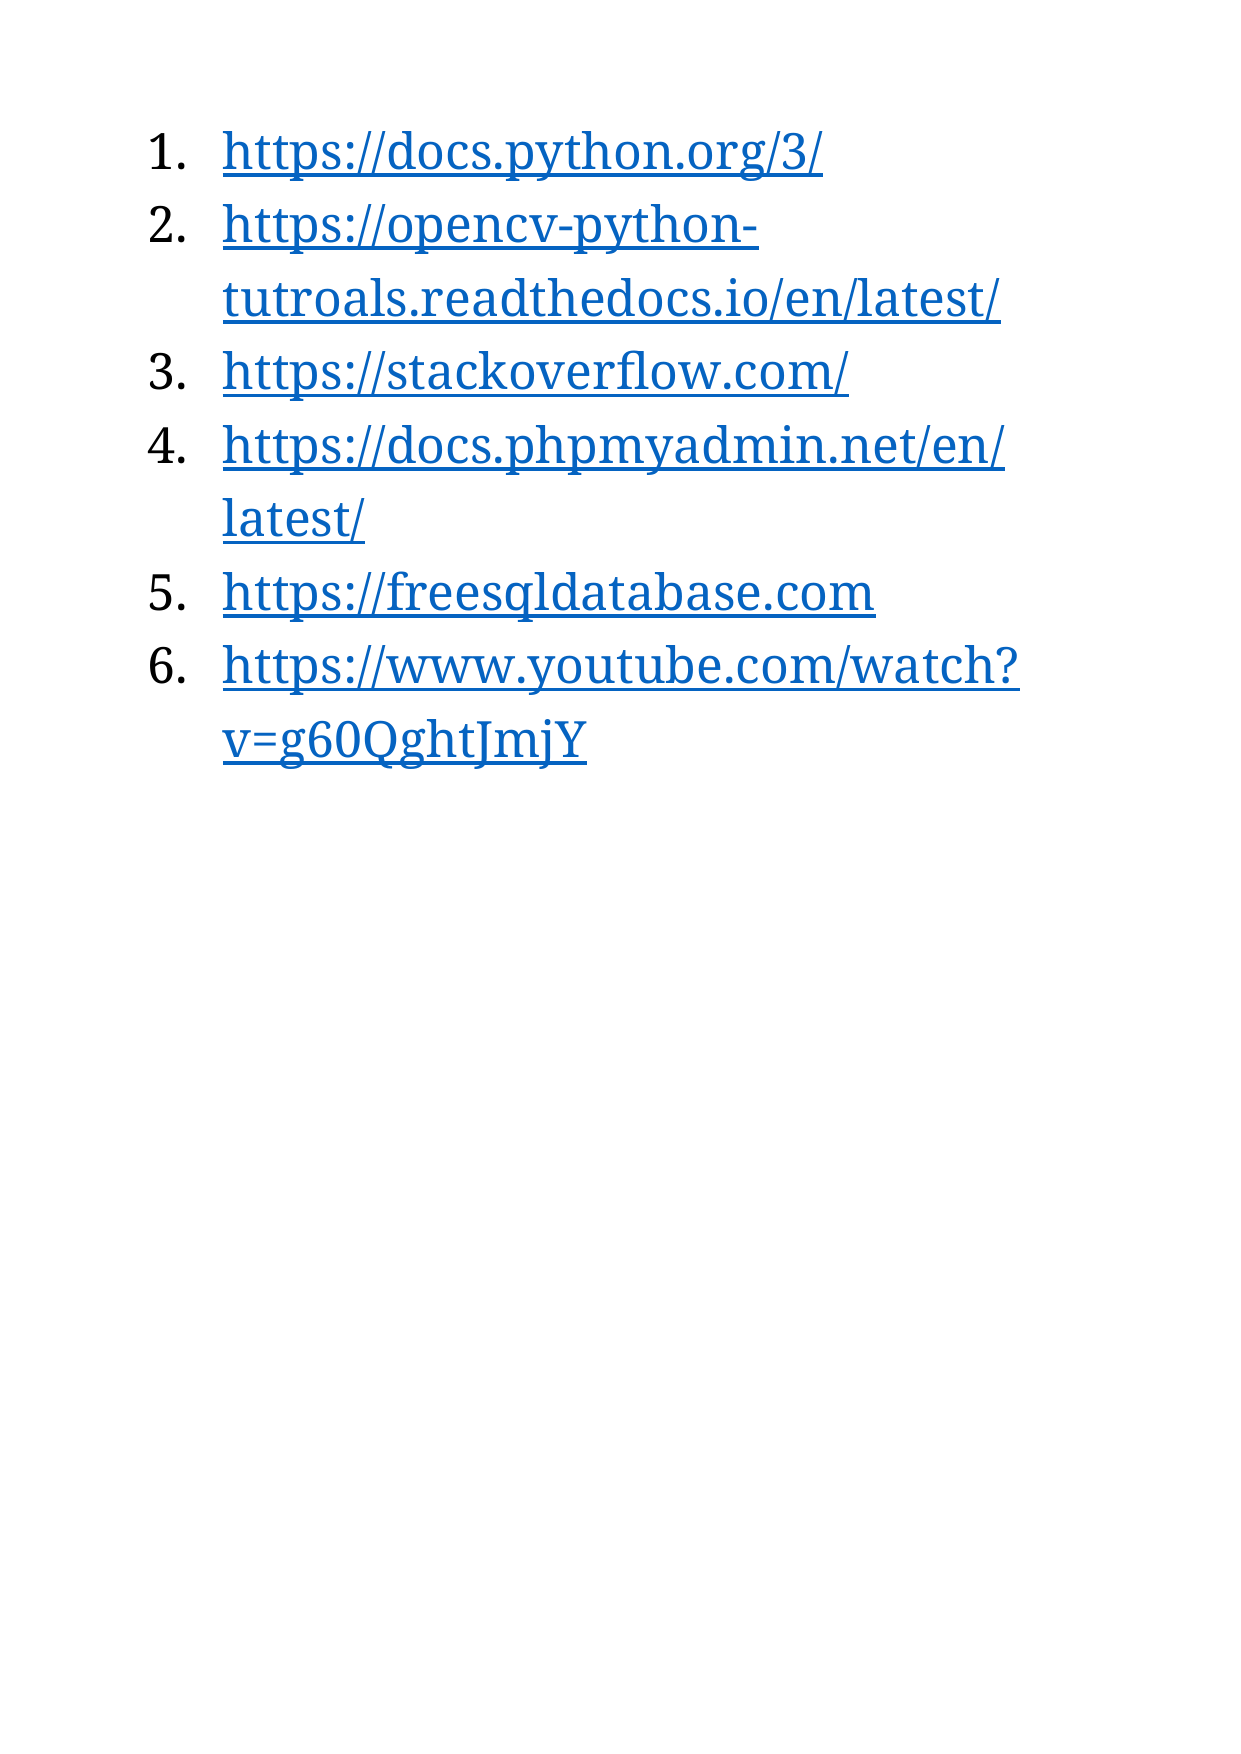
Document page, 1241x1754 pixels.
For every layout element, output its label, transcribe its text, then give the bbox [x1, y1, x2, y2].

list https://docs.python.org/3/ [148, 116, 1092, 184]
list https://www.youtube.com/watch?v=g60QghtJmjY [148, 631, 1092, 772]
list https://opencv-python-tutroals.readthedocs.io/en/latest/ [148, 189, 1092, 331]
list https://freesqldatabase.com [148, 557, 1092, 625]
list https://docs.phpmyadmin.net/en/latest/ [148, 410, 1092, 552]
list https://stackoverflow.com/ [148, 336, 1092, 404]
